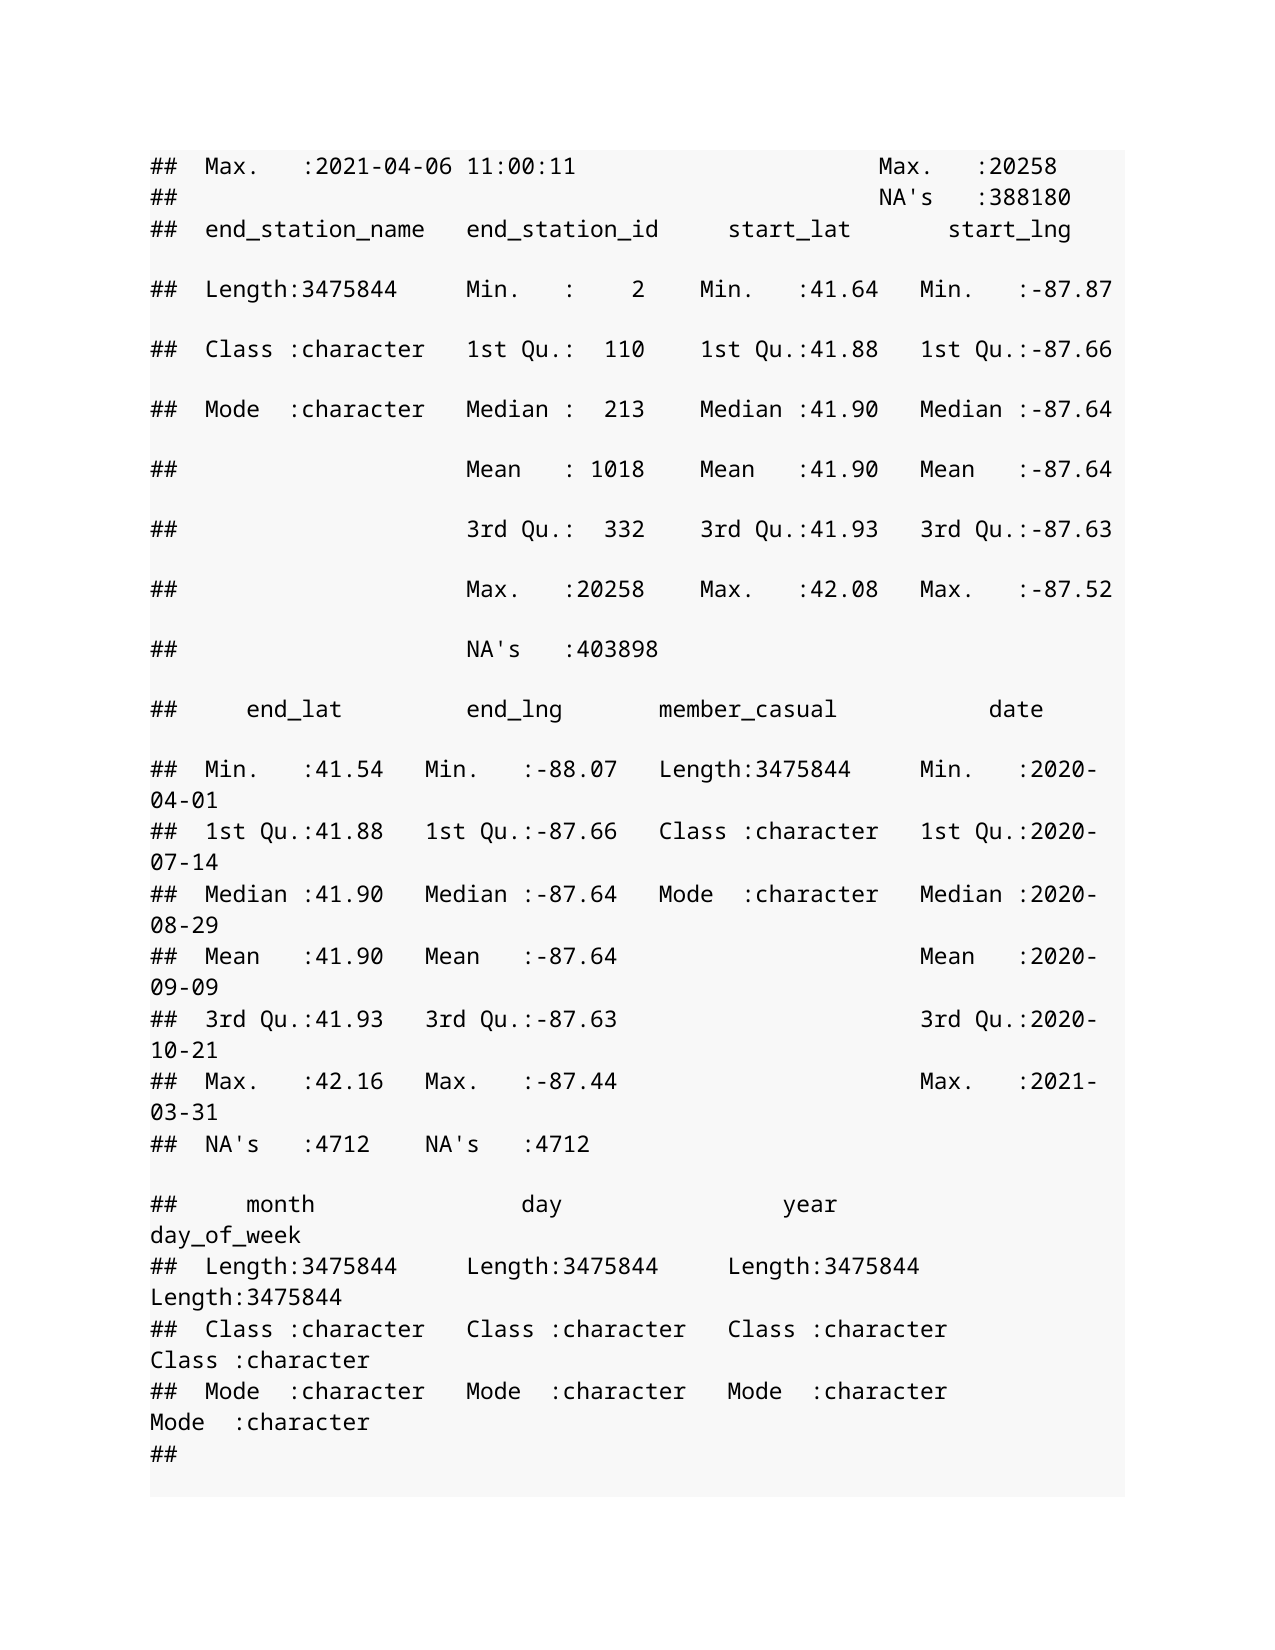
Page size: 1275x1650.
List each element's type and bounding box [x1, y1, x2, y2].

text [150, 150, 1125, 1497]
